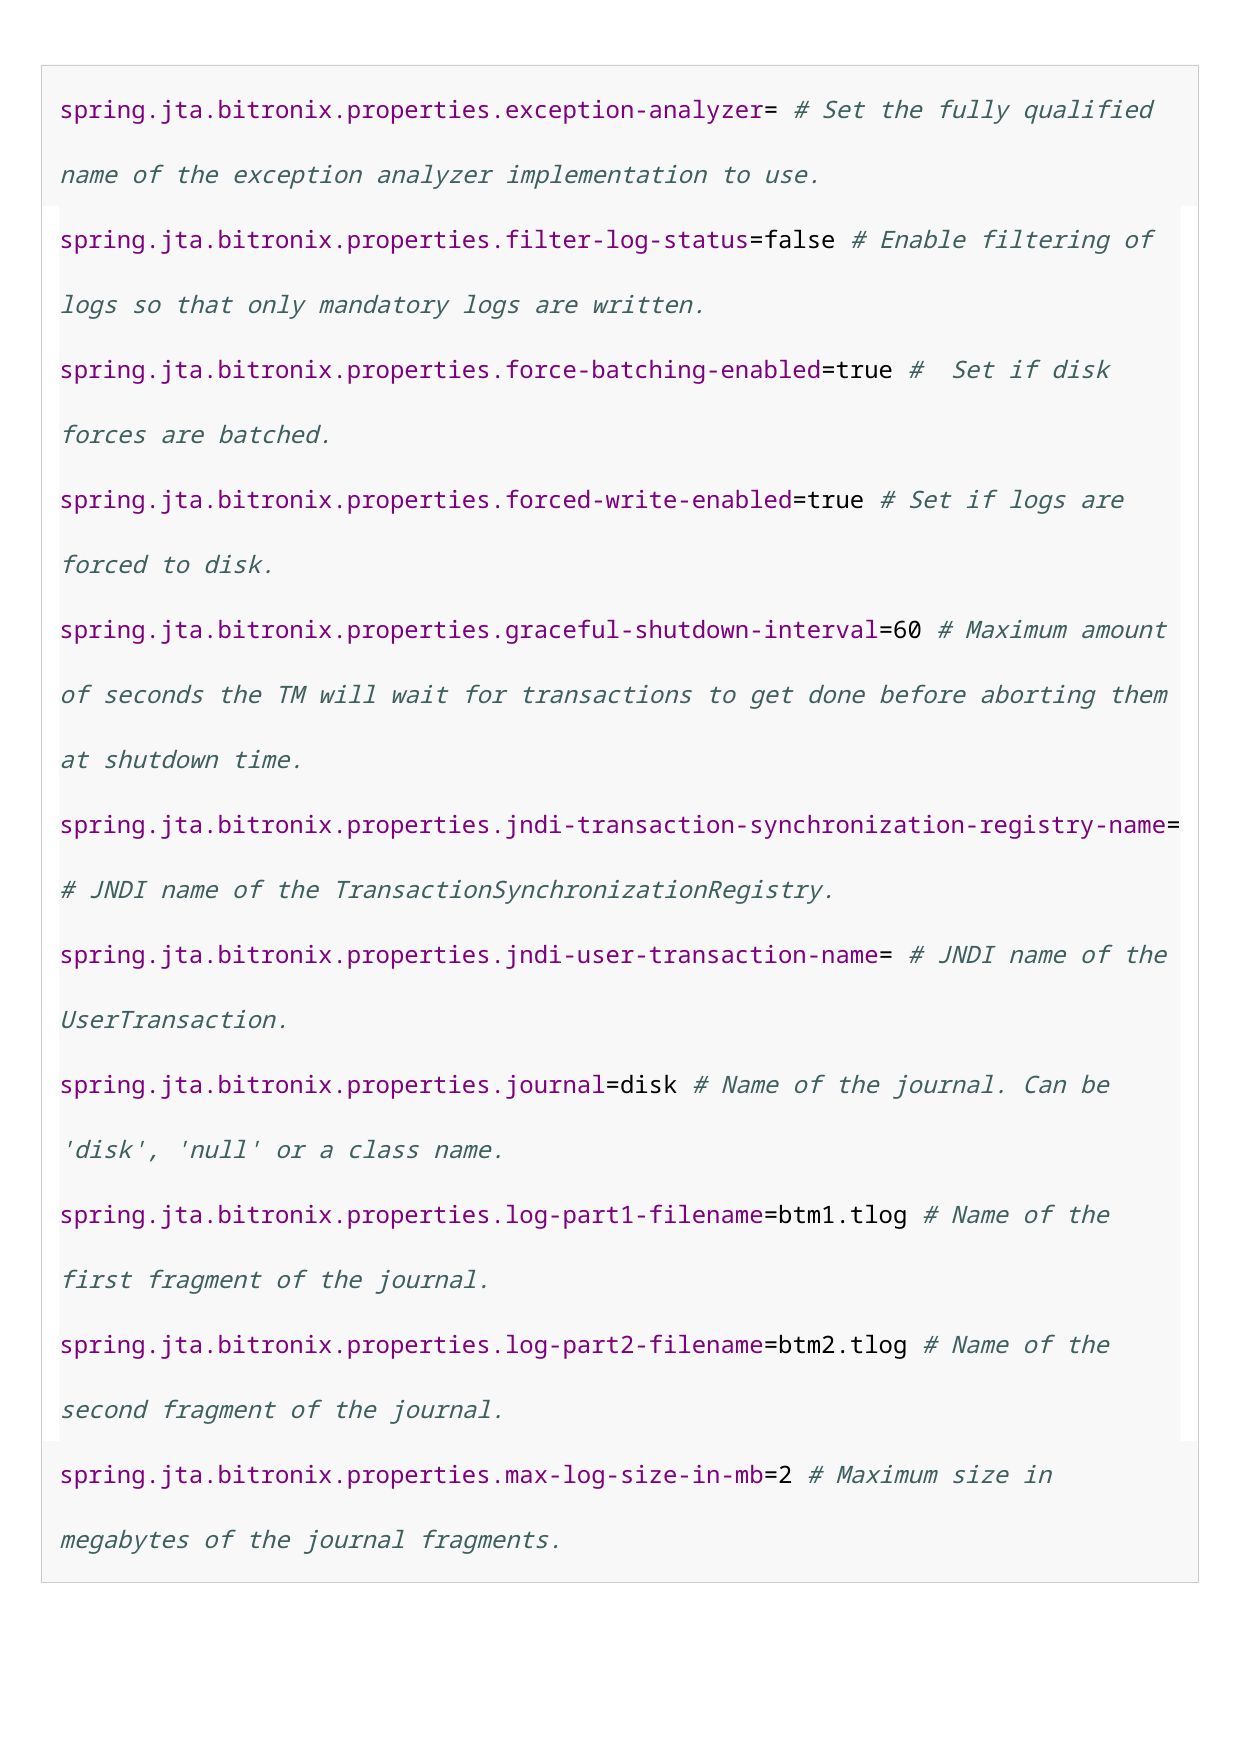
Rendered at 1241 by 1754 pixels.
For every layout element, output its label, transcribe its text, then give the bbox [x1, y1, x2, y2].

text spring.jta.bitronix.properties.exception-analyzer= # Set the fully qualified name of the exception analyzer implementation to use. [42, 66, 1198, 206]
text spring.jta.bitronix.properties.jndi-transaction-synchronization-registry-name= # JNDI name of the TransactionSynchronizationRegistry. [59, 791, 1181, 921]
text spring.jta.bitronix.properties.filter-log-status=false # Enable filtering of logs so that only mandatory logs are written. [59, 206, 1181, 336]
text spring.jta.bitronix.properties.forced-write-enabled=true # Set if logs are forced to disk. [59, 466, 1181, 596]
text spring.jta.bitronix.properties.force-batching-enabled=true # Set if disk forces are batched. [59, 336, 1181, 466]
text spring.jta.bitronix.properties.graceful-shutdown-interval=60 # Maximum amount of seconds the TM will wait for transactions to get done before aborting them at shutdown time. [59, 596, 1181, 791]
text spring.jta.bitronix.properties.jndi-user-transaction-name= # JNDI name of the UserTransaction. [59, 921, 1181, 1051]
text spring.jta.bitronix.properties.log-part1-filename=btm1.tlog # Name of the first fragment of the journal. [59, 1181, 1181, 1311]
text spring.jta.bitronix.properties.max-log-size-in-mb=2 # Maximum size in megabytes of the journal fragments. [42, 1429, 1198, 1582]
text spring.jta.bitronix.properties.journal=disk # Name of the journal. Can be 'disk', 'null' or a class name. [59, 1051, 1181, 1181]
text spring.jta.bitronix.properties.log-part2-filename=btm2.tlog # Name of the second fragment of the journal. [59, 1311, 1181, 1429]
